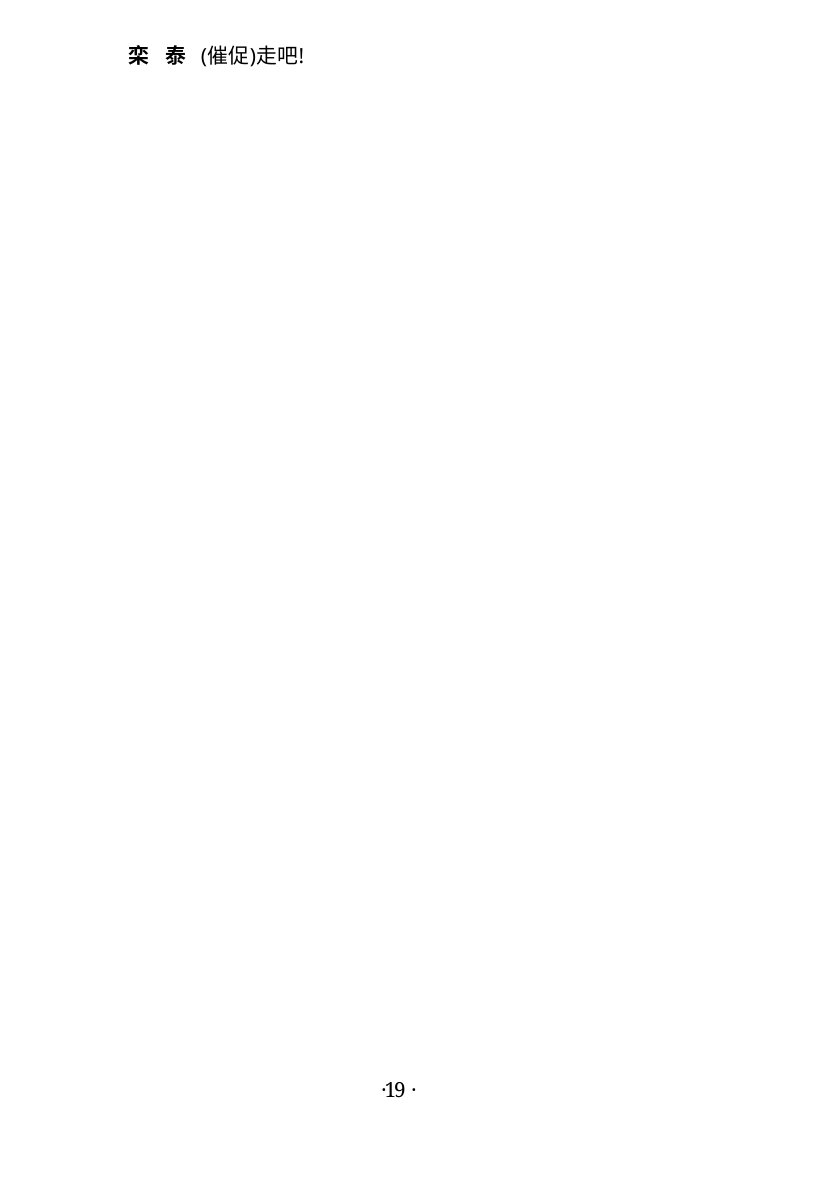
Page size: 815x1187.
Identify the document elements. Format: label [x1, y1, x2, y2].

text [128, 42, 419, 70]
